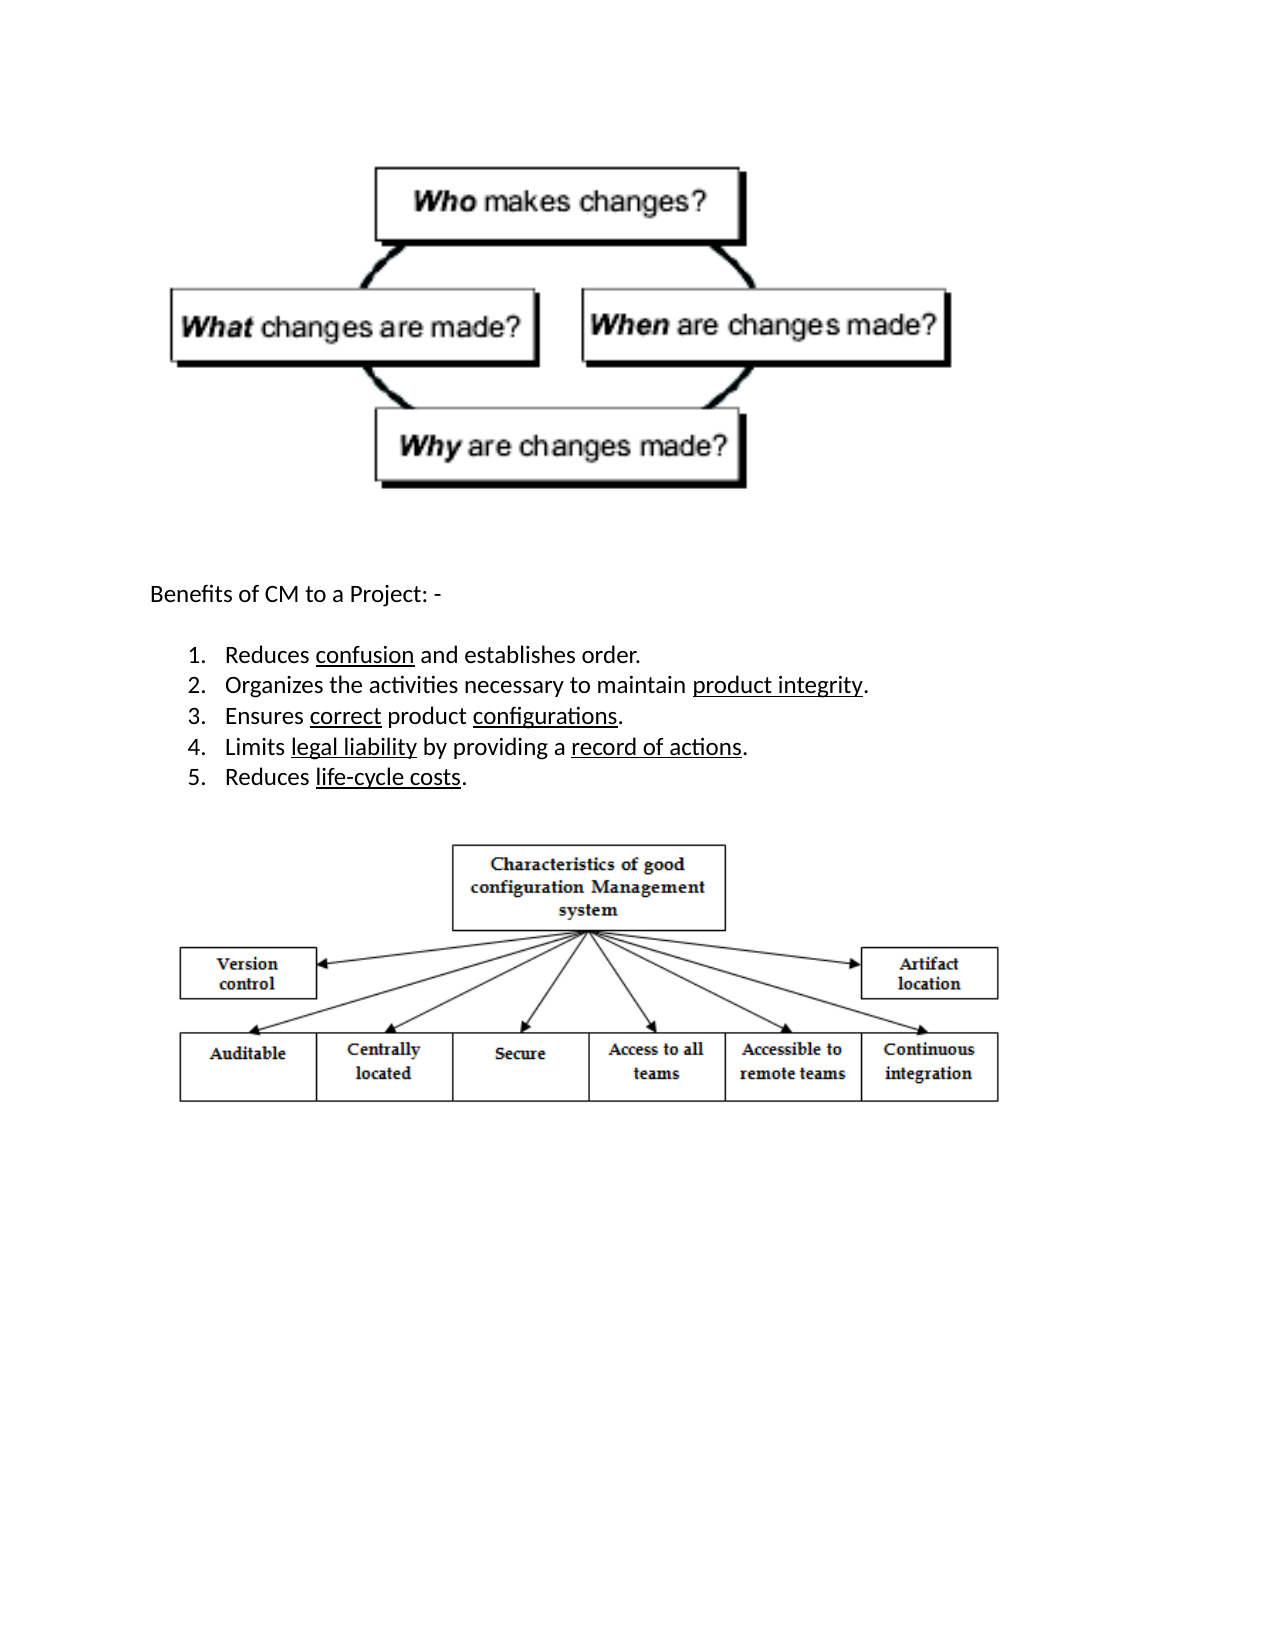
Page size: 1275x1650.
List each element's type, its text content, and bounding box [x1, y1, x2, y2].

picture [150, 150, 975, 517]
text Benefits of CM to a Project: - [150, 578, 1125, 608]
list Reduces life-cycle costs. [187, 761, 1125, 792]
list Organizes the activities necessary to maintain product integrity. [187, 669, 1125, 700]
list Ensures correct product configurations. [187, 700, 1125, 731]
list Reduces confusion and establishes order. [187, 639, 1125, 669]
list Limits legal liability by providing a record of actions. [187, 731, 1125, 761]
picture [150, 822, 1047, 1139]
